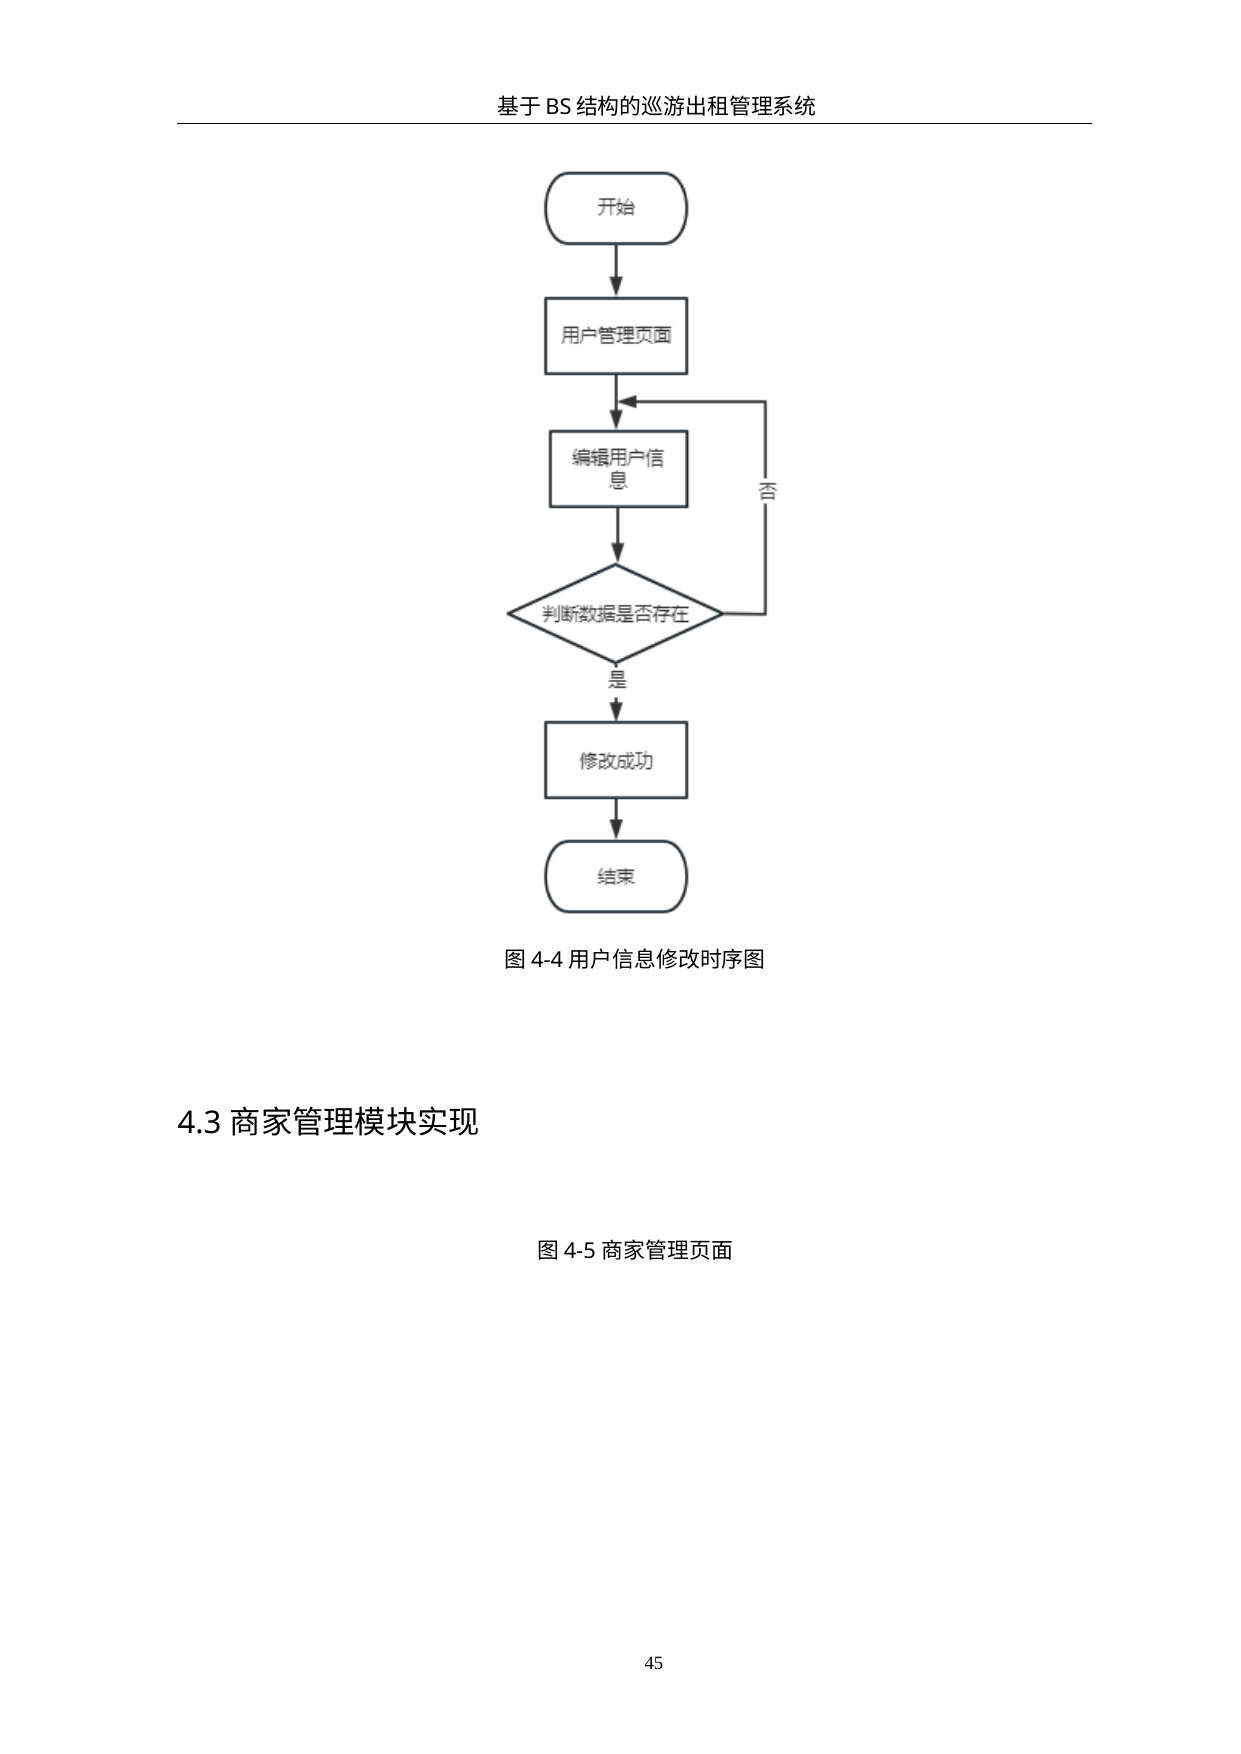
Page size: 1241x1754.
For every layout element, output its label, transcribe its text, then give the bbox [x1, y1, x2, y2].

text 图4-4 用户信息修改时序图 [177, 942, 1092, 974]
picture [467, 162, 803, 923]
text 图4-5 商家管理页面 [177, 1233, 1092, 1265]
subtitle 4.3 商家管理模块实现 [177, 1088, 1092, 1153]
